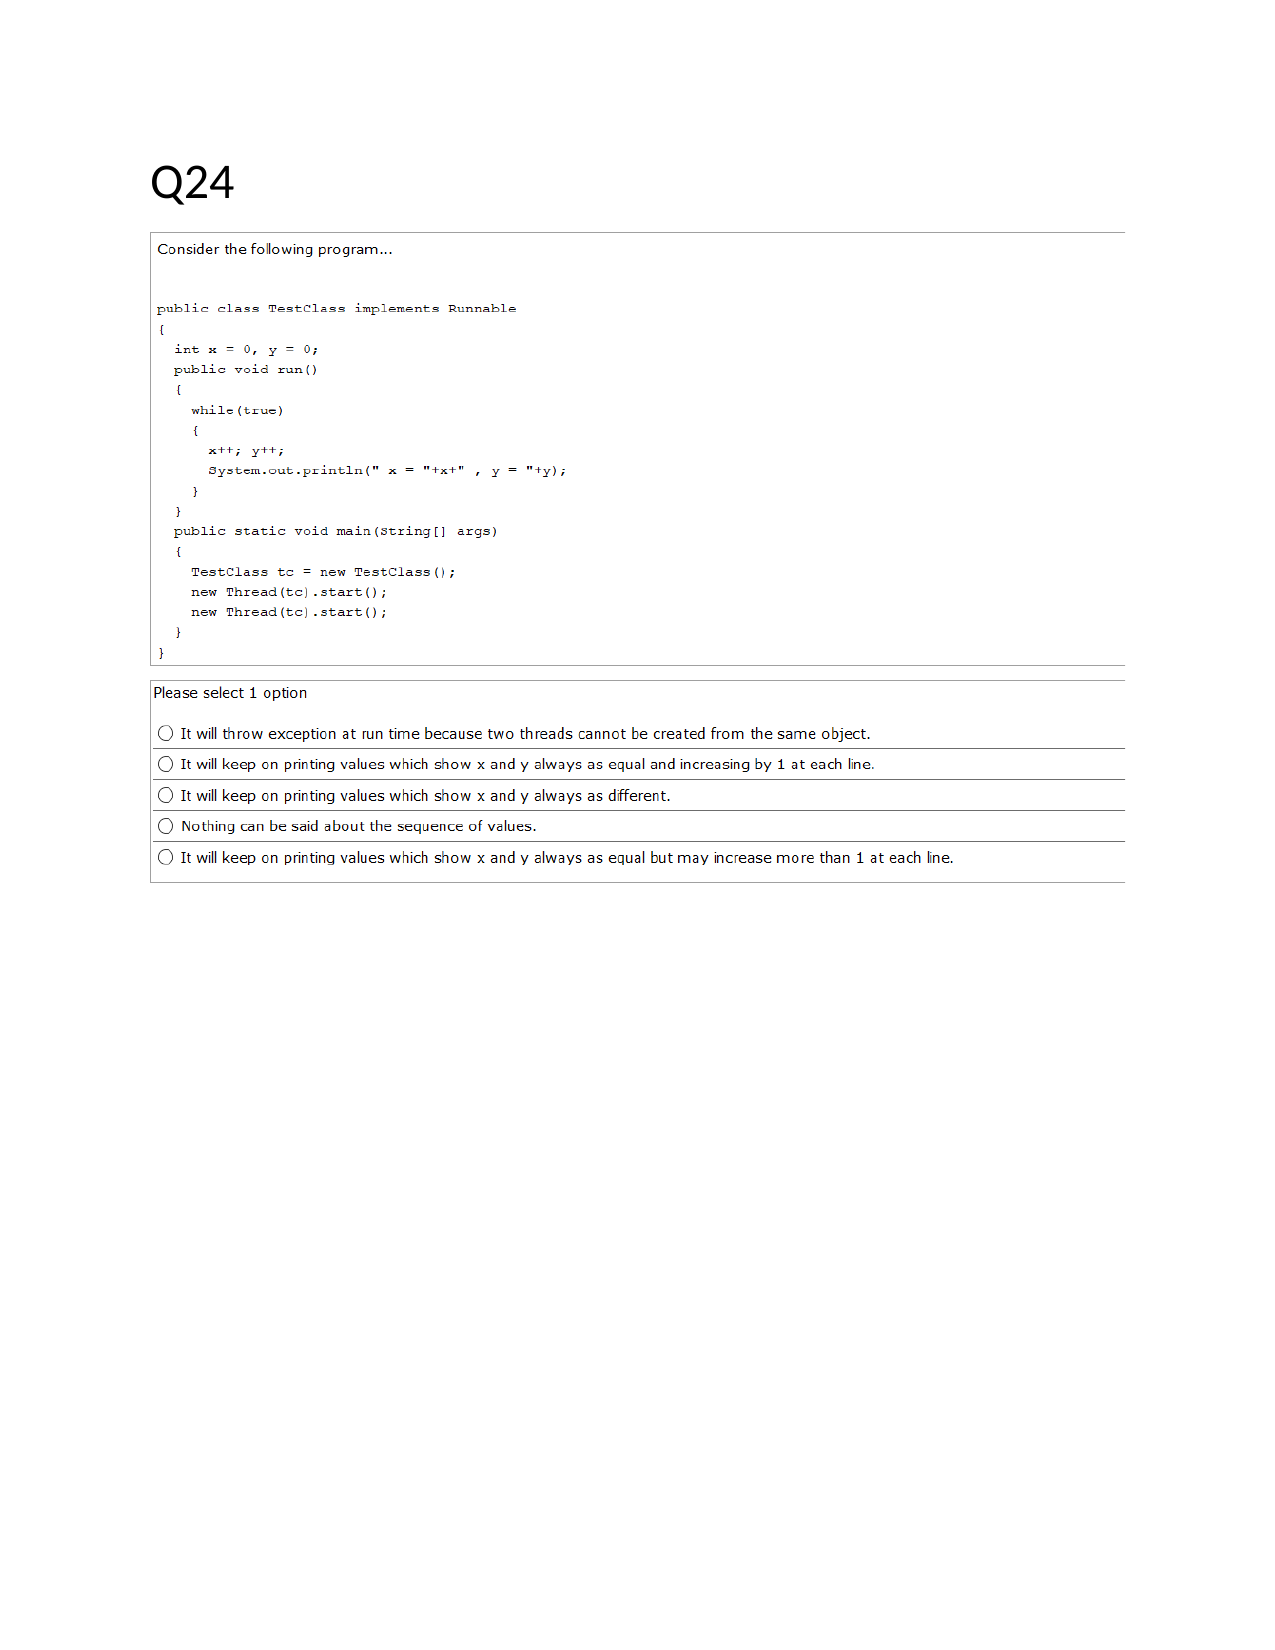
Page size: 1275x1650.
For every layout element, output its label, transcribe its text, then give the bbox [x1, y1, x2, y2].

text Q24 [150, 150, 1125, 211]
picture [150, 232, 1125, 884]
